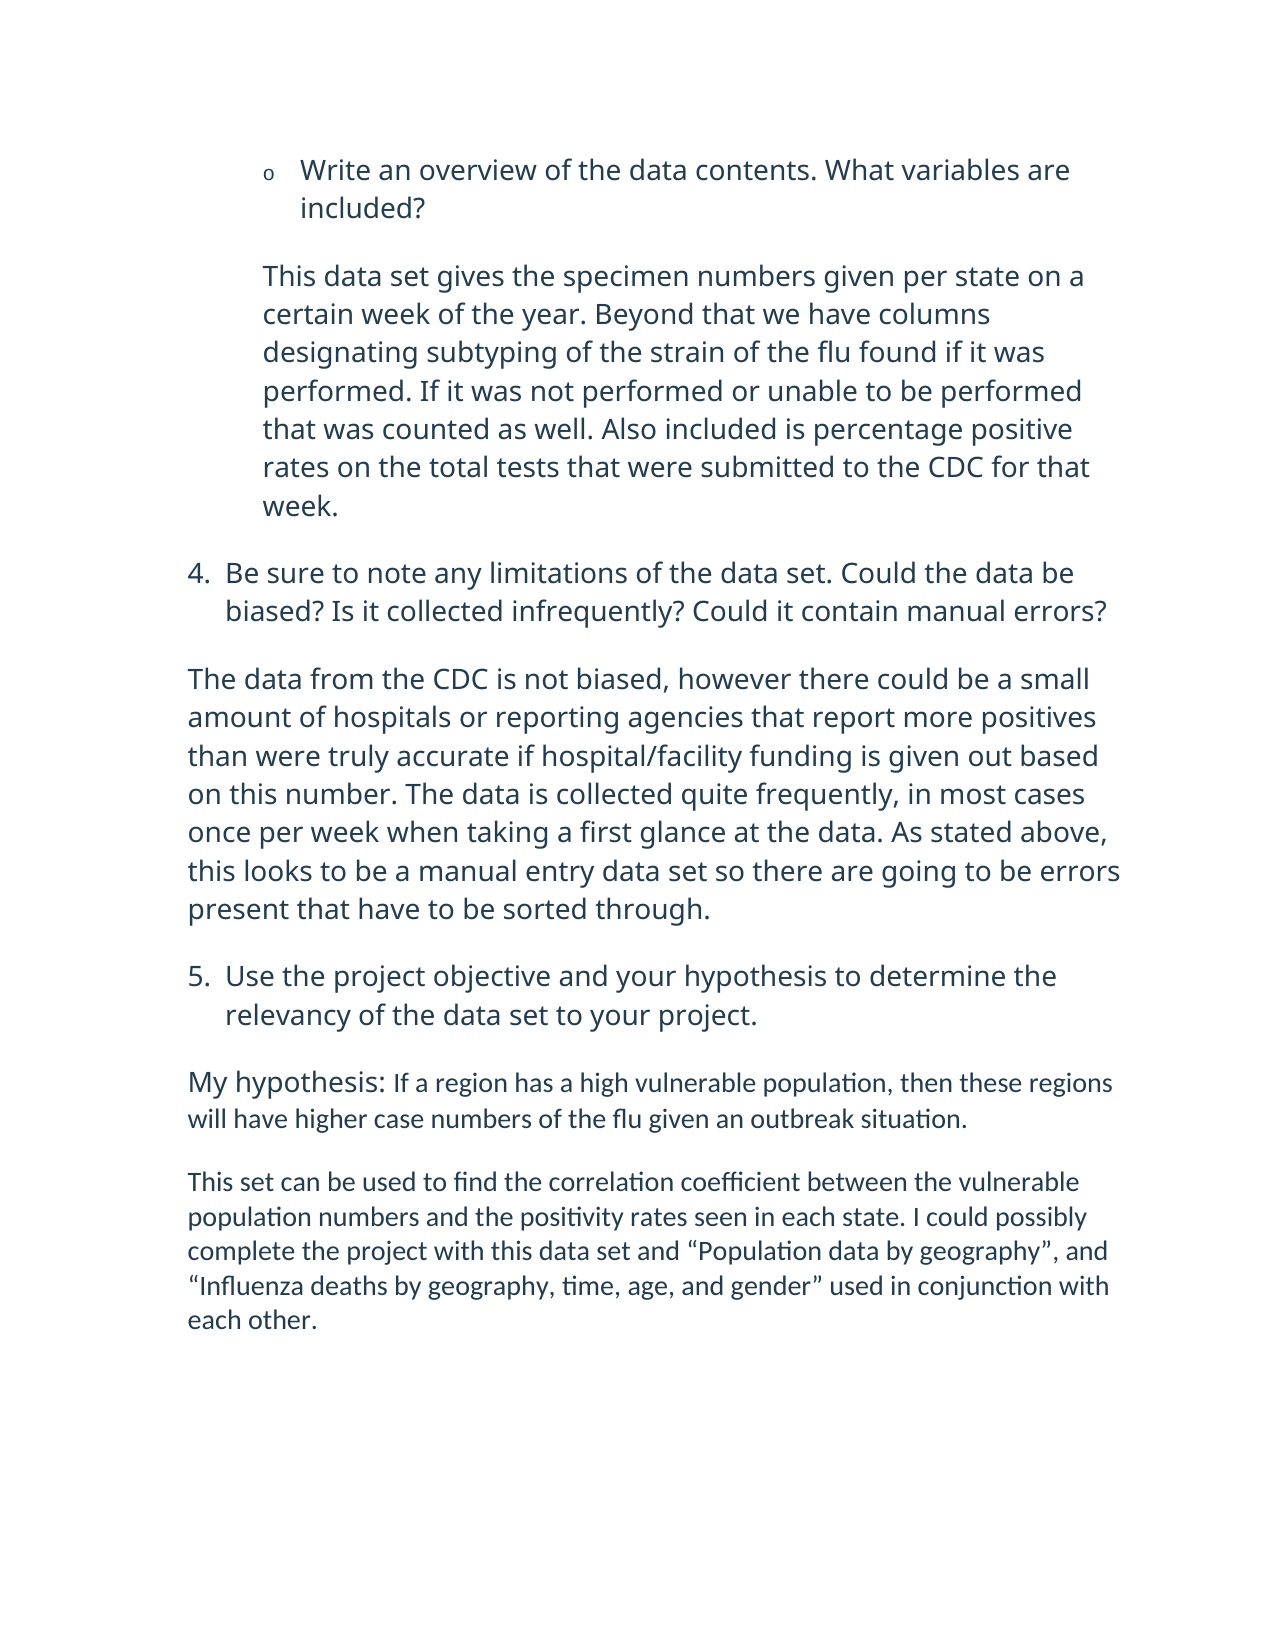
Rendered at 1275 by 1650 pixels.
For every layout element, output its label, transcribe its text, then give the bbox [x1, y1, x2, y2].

text This set can be used to find the correlation coefficient between the vulnerable population numbers and the positivity rates seen in each state. I could possibly complete the project with this data set and “Population data by geography”, and “Influenza deaths by geography, time, age, and gender” used in conjunction with each other. [187, 1164, 1125, 1336]
list Be sure to note any limitations of the data set. Could the data be biased? Is it collected infrequently? Could it contain manual errors? [187, 553, 1125, 630]
list Write an overview of the data contents. What variables are included? [262, 150, 1125, 227]
list Use the project objective and your hypothesis to determine the relevancy of the data set to your project. [187, 957, 1125, 1033]
text The data from the CDC is not biased, however there could be a small amount of hospitals or reporting agencies that report more positives than were truly accurate if hospital/facility funding is given out based on this number. The data is collected quite frequently, in most cases once per week when taking a first glance at the data. As stated above, this looks to be a manual entry data set so there are going to be errors present that have to be sorted through. [187, 659, 1125, 927]
text My hypothesis: If a region has a high vulnerable population, then these regions will have higher case numbers of the flu given an outbreak situation. [187, 1062, 1125, 1135]
text This data set gives the specimen numbers given per state on a certain week of the year. Beyond that we have columns designating subtyping of the strain of the flu found if it was performed. If it was not performed or unable to be performed that was counted as well. Also included is percentage positive rates on the total tests that were submitted to the CDC for that week. [262, 256, 1125, 524]
